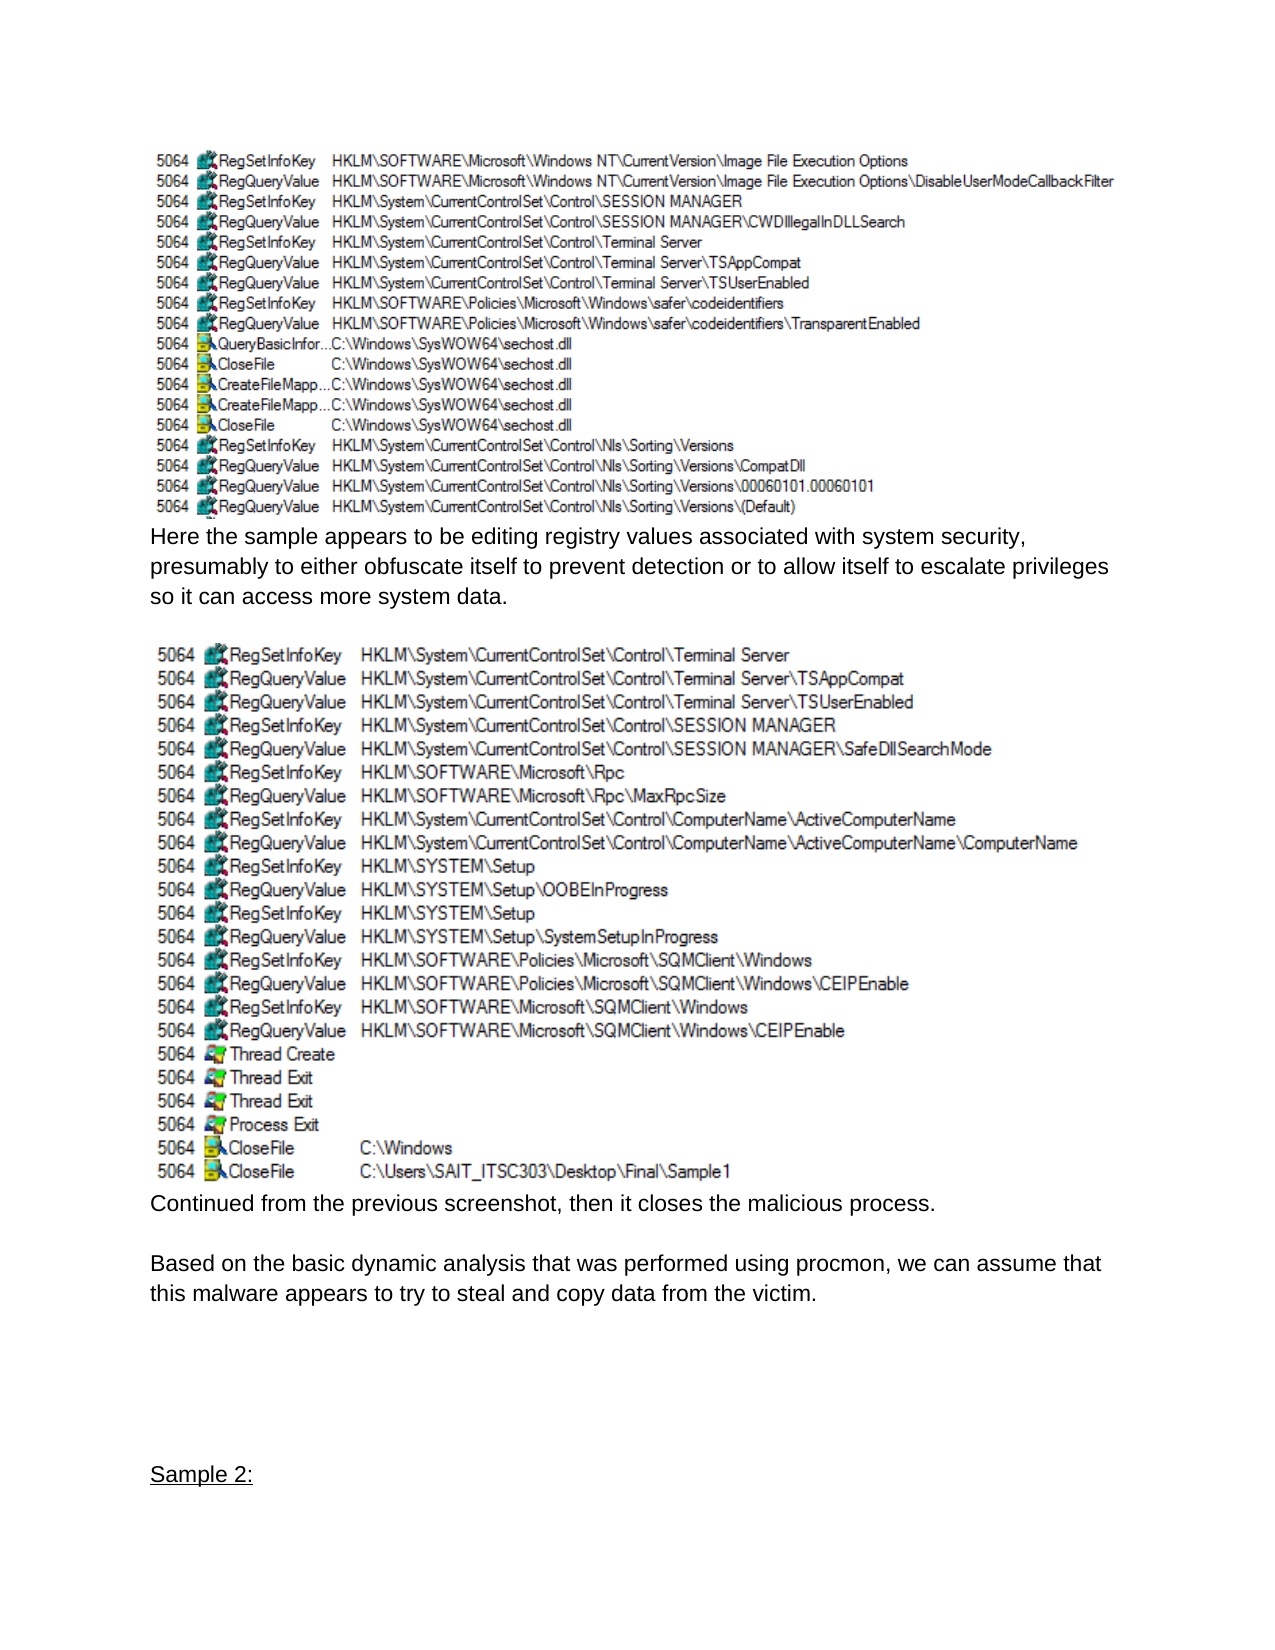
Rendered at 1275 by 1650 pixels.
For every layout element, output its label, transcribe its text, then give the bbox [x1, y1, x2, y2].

text Based on the basic dynamic analysis that was performed using procmon, we can assume that this malware appears to try to steal and copy data from the victim. [150, 1250, 1125, 1306]
picture [150, 150, 1125, 519]
text Here the sample appears to be editing registry values associated with system security, presumably to either obfuscate itself to prevent detection or to allow itself to escalate privileges so it can access more system data. [150, 523, 1125, 609]
picture [150, 643, 1085, 1186]
text Sample 2: [150, 1461, 1125, 1488]
text Continued from the previous screenshot, then it closes the malicious process. [150, 1189, 1125, 1216]
